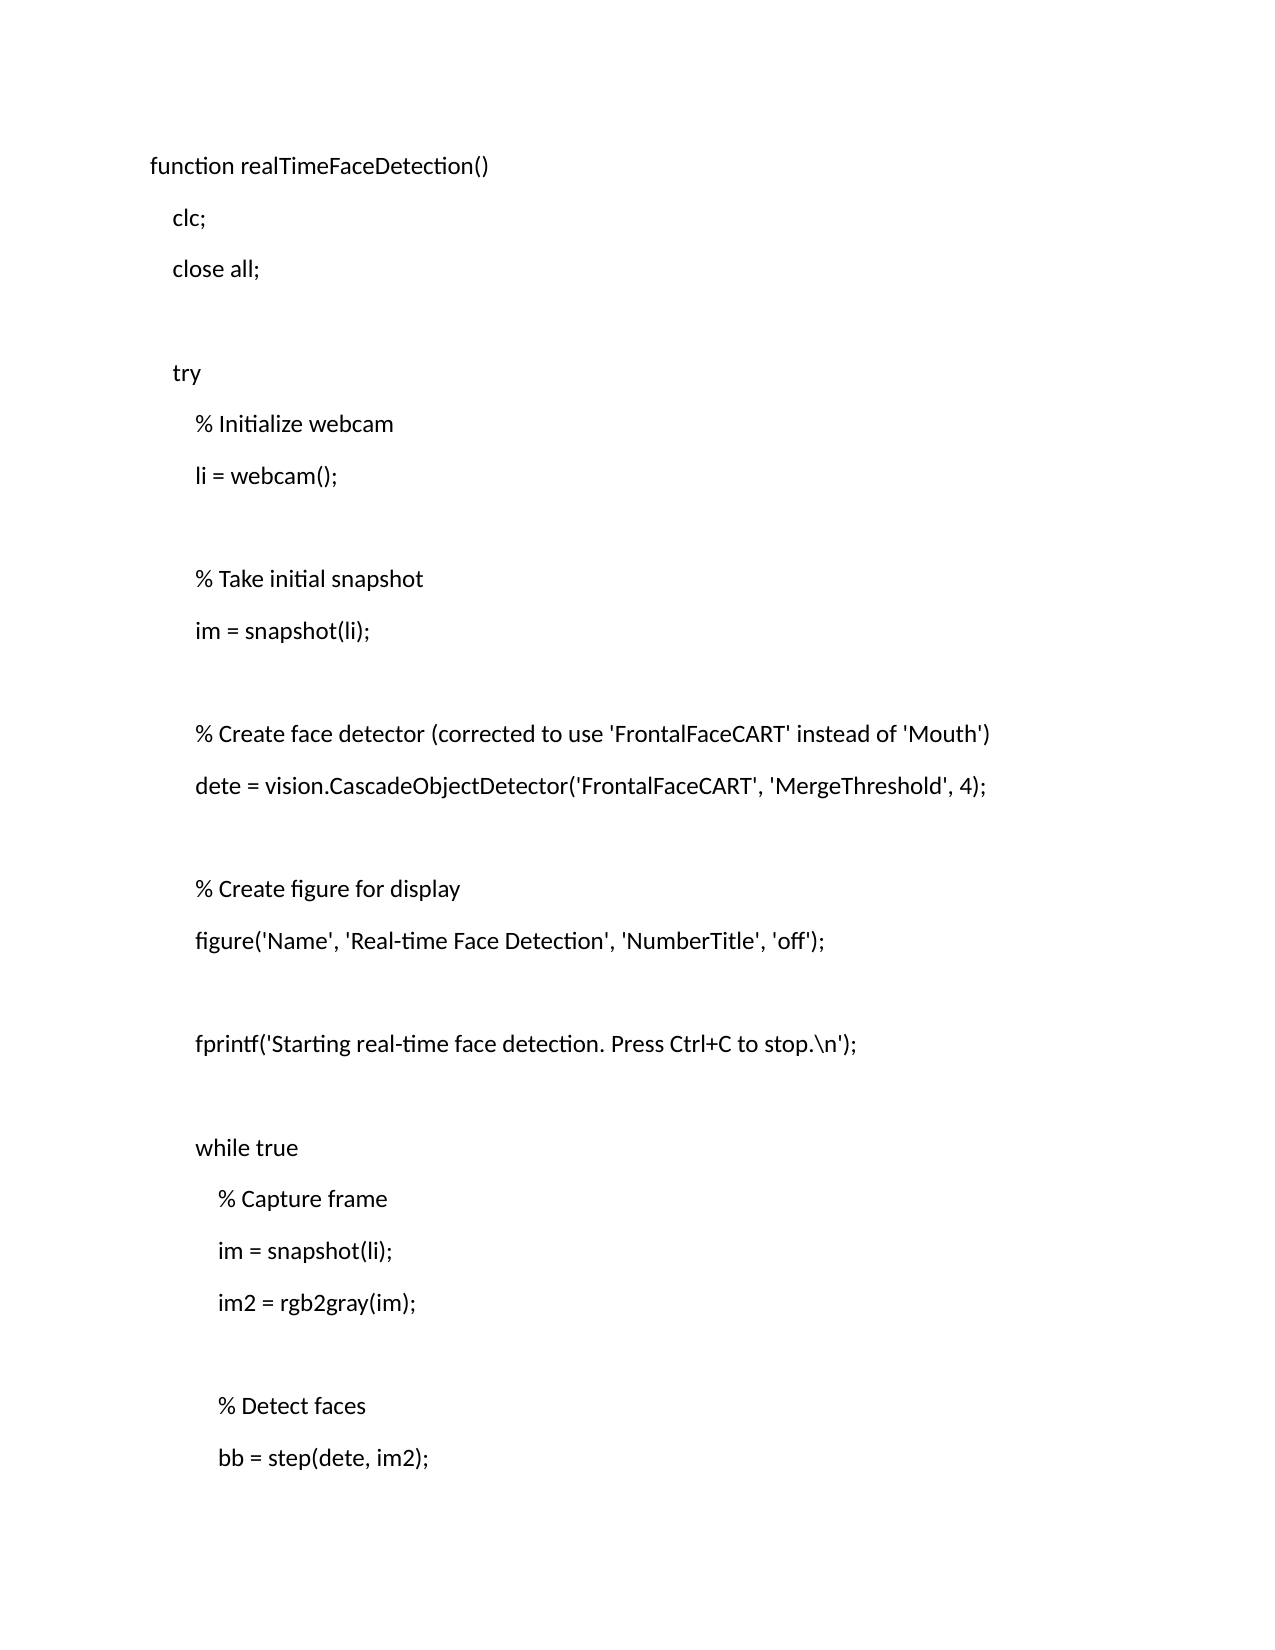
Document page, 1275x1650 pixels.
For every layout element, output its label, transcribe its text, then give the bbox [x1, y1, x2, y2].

text figure('Name', 'Real-time Face Detection', 'NumberTitle', 'off'); [150, 925, 1125, 956]
text try [150, 357, 1125, 387]
text % Take initial snapshot [150, 563, 1125, 594]
text dete = vision.CascadeObjectDetector('FrontalFaceCART', 'MergeThreshold', 4); [150, 770, 1125, 801]
text bb = step(dete, im2); [150, 1442, 1125, 1472]
text clc; [150, 202, 1125, 232]
text li = webcam(); [150, 460, 1125, 491]
text % Create face detector (corrected to use 'FrontalFaceCART' instead of 'Mouth') [150, 718, 1125, 749]
text % Create figure for display [150, 873, 1125, 904]
text % Detect faces [150, 1390, 1125, 1421]
text im = snapshot(li); [150, 615, 1125, 646]
text im = snapshot(li); [150, 1235, 1125, 1266]
text im2 = rgb2gray(im); [150, 1287, 1125, 1317]
text % Initialize webcam [150, 408, 1125, 439]
text function realTimeFaceDetection() [150, 150, 1125, 181]
text % Capture frame [150, 1183, 1125, 1214]
text while true [150, 1132, 1125, 1162]
text close all; [150, 253, 1125, 284]
text fprintf('Starting real-time face detection. Press Ctrl+C to stop.\n'); [150, 1028, 1125, 1059]
